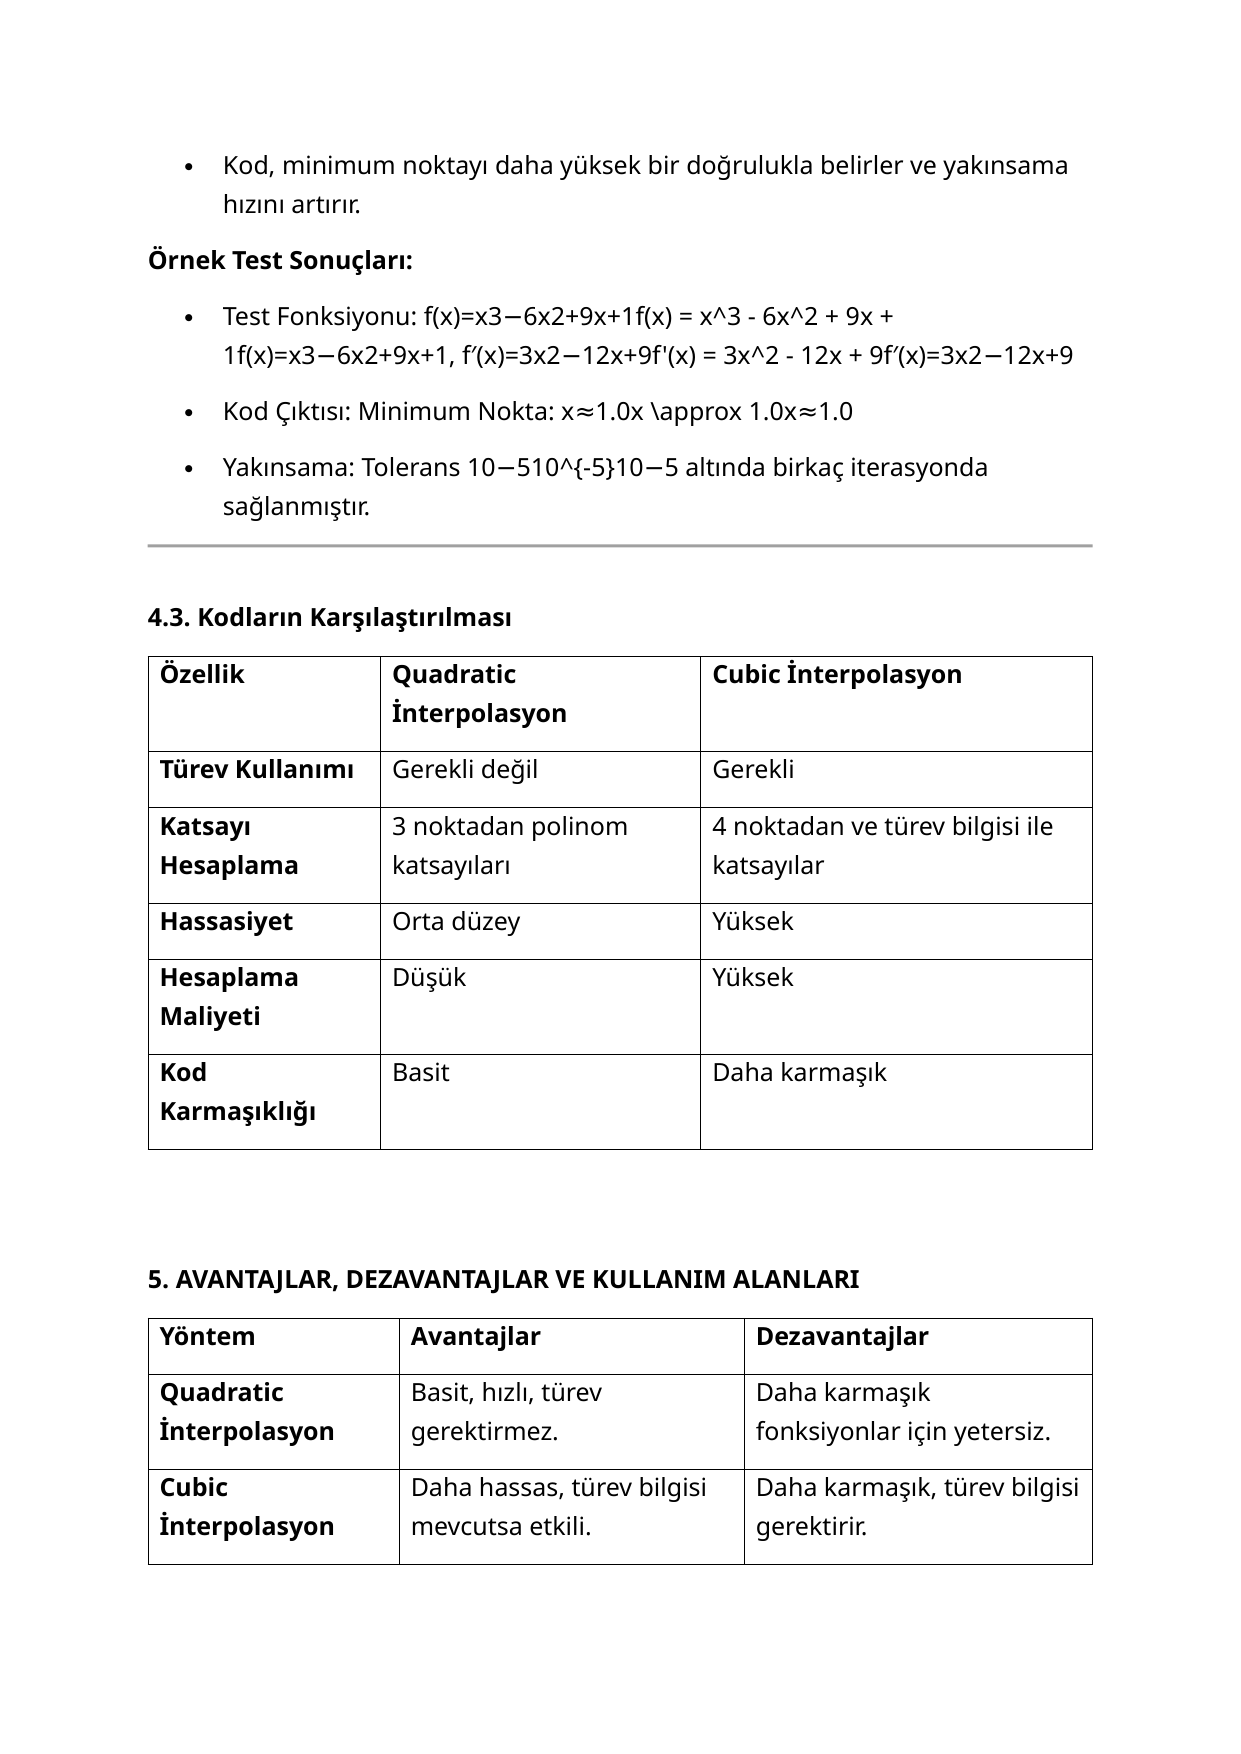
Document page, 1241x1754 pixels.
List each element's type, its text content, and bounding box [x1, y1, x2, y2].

table_cell Hesaplama Maliyeti [149, 960, 380, 1054]
table_cell Gerekli [701, 752, 1092, 807]
table_cell Daha karmaşık, türev bilgisi gerektirir. [745, 1470, 1092, 1564]
table_cell Düşük [381, 960, 700, 1054]
table_header Özellik [149, 657, 380, 751]
table_cell Kod Karmaşıklığı [149, 1055, 380, 1149]
table_header Dezavantajlar [745, 1319, 1092, 1373]
table_cell Katsayı Hesaplama [149, 808, 380, 902]
table_header Yöntem [149, 1319, 399, 1373]
table_header Avantajlar [400, 1319, 744, 1373]
table_cell Yüksek [701, 904, 1092, 958]
table_cell Quadratic İnterpolasyon [149, 1375, 399, 1469]
table_cell Gerekli değil [381, 752, 700, 807]
table_cell 4 noktadan ve türev bilgisi ile katsayılar [701, 808, 1092, 902]
text 4.3. Kodların Karşılaştırılması [148, 600, 1093, 634]
list Test Fonksiyonu: f(x)=x3−6x2+9x+1f(x) = x^3 - 6x^2 + 9x + 1f(x)=x3−6x2+9x+1, f′(x)=3x2−12x+9f'(x) = 3x^2 - 12x + 9f′(x)=3x2−12x+9 [185, 298, 1093, 372]
table_cell Basit [381, 1055, 700, 1149]
table_cell Cubic İnterpolasyon [149, 1470, 399, 1564]
table_header Cubic İnterpolasyon [701, 657, 1092, 751]
table_cell Hassasiyet [149, 904, 380, 958]
list Yakınsama: Tolerans 10−510^{-5}10−5 altında birkaç iterasyonda sağlanmıştır. [185, 449, 1093, 522]
table_cell Daha karmaşık [701, 1055, 1092, 1149]
table_cell Basit, hızlı, türev gerektirmez. [400, 1375, 744, 1469]
table_cell Orta düzey [381, 904, 700, 958]
table_cell Türev Kullanımı [149, 752, 380, 807]
table_cell 3 noktadan polinom katsayıları [381, 808, 700, 902]
table_cell Yüksek [701, 960, 1092, 1054]
table_cell Daha karmaşık fonksiyonlar için yetersiz. [745, 1375, 1092, 1469]
table_cell Daha hassas, türev bilgisi mevcutsa etkili. [400, 1470, 744, 1564]
text Örnek Test Sonuçları: [148, 243, 1093, 277]
table_header Quadratic İnterpolasyon [381, 657, 700, 751]
list Kod Çıktısı: Minimum Nokta: x≈1.0x \approx 1.0x≈1.0 [185, 393, 1093, 427]
list Kod, minimum noktayı daha yüksek bir doğrulukla belirler ve yakınsama hızını artırır. [185, 148, 1093, 221]
text 5. AVANTAJLAR, DEZAVANTAJLAR VE KULLANIM ALANLARI [148, 1262, 1093, 1296]
